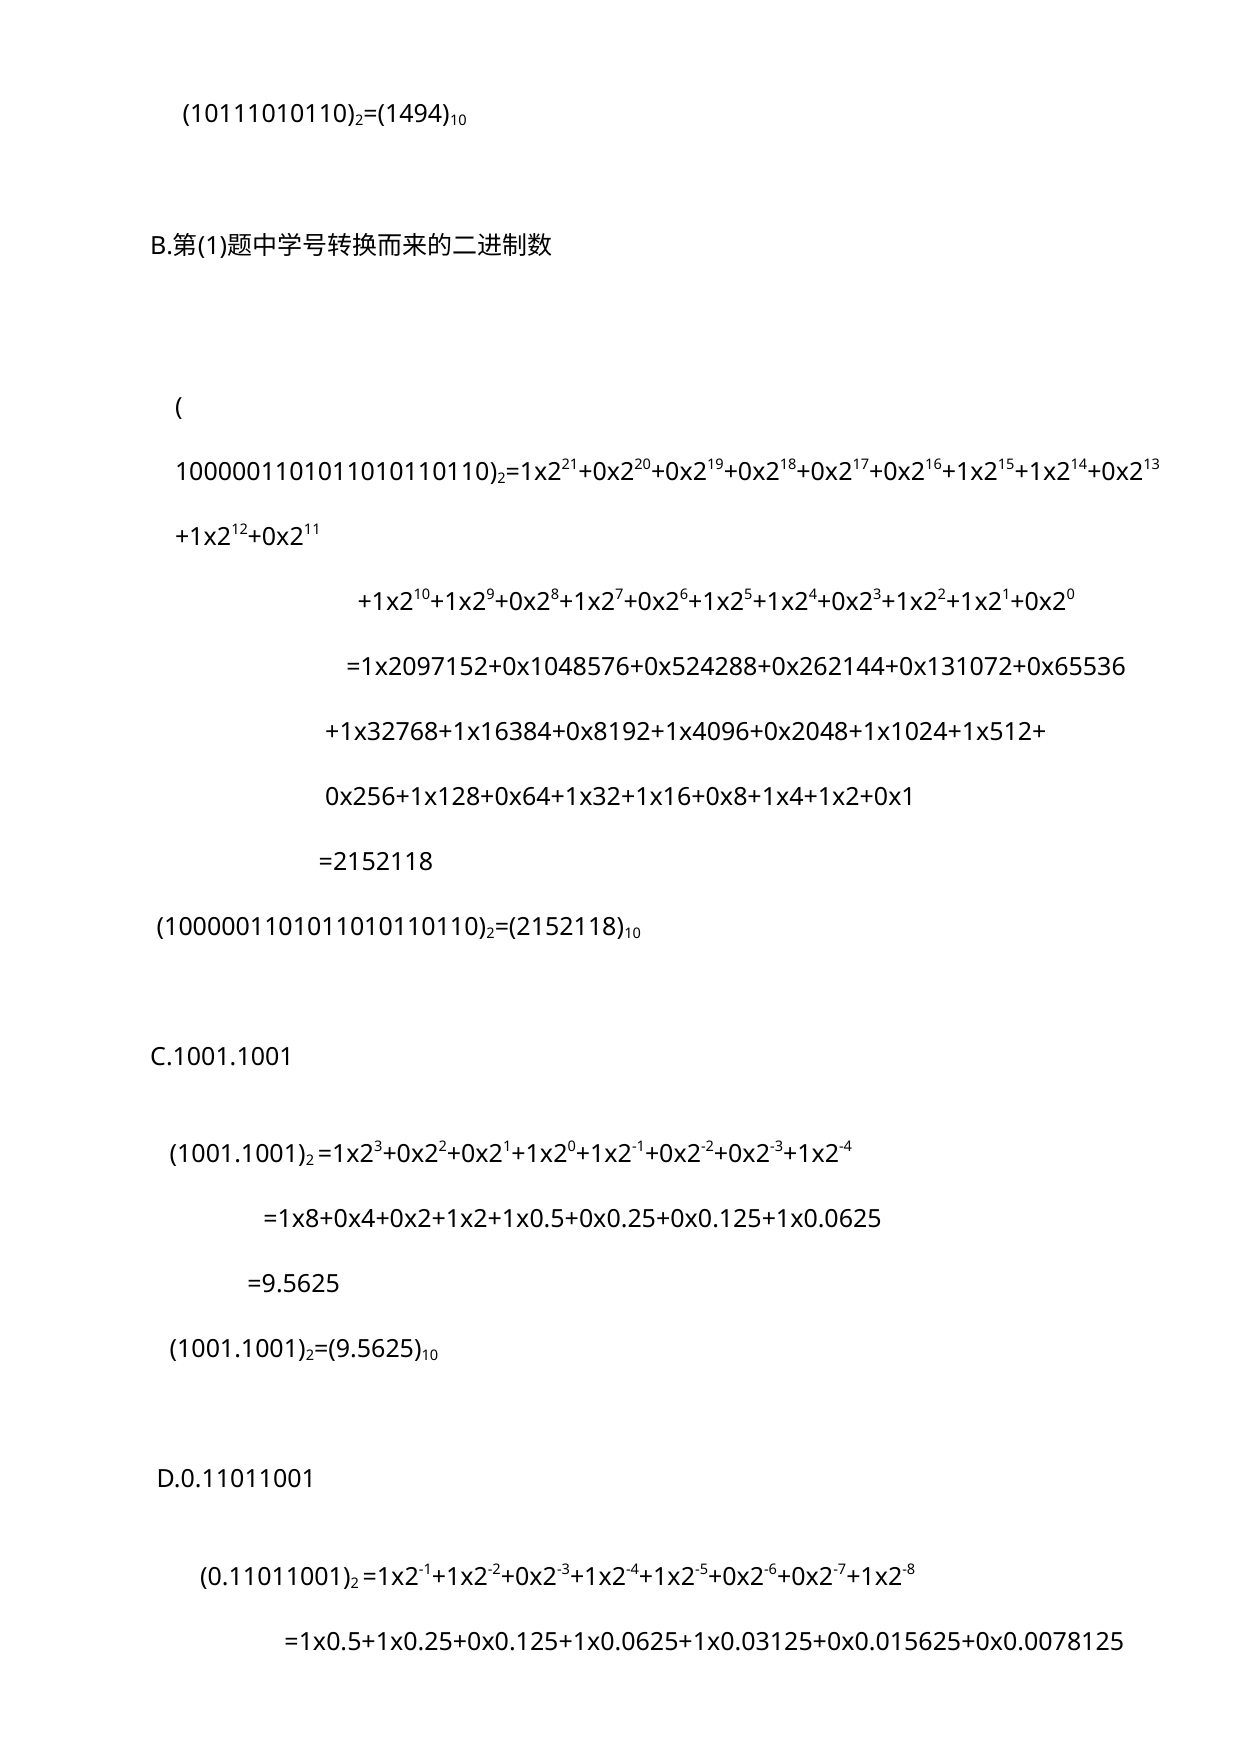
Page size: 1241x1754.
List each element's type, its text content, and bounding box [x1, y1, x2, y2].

text (0.11011001)2 =1x2-1+1x2-2+0x2-3+1x2-4+1x2-5+0x2-6+0x2-7+1x2-8 [150, 1543, 1165, 1608]
text =2152118 [150, 828, 1165, 893]
text =1x8+0x4+0x2+1x2+1x0.5+0x0.25+0x0.125+1x0.0625 [150, 1186, 1165, 1251]
text 0x256+1x128+0x64+1x32+1x16+0x8+1x4+1x2+0x1 [150, 763, 1165, 828]
text (1000001101011010110110)2=1x221+0x220+0x219+0x218+0x217+0x216+1x215+1x214+0x213+1x212+0x211 [150, 341, 1165, 568]
text =1x2097152+0x1048576+0x524288+0x262144+0x131072+0x65536 [150, 633, 1165, 698]
text C.1001.1001 [150, 1023, 1165, 1088]
text (1001.1001)2=(9.5625)10 [150, 1316, 1165, 1381]
text (1001.1001)2 =1x23+0x22+0x21+1x20+1x2-1+0x2-2+0x2-3+1x2-4 [150, 1121, 1165, 1186]
text (1000001101011010110110)2=(2152118)10 [150, 893, 1165, 958]
text =1x0.5+1x0.25+0x0.125+1x0.0625+1x0.03125+0x0.015625+0x0.0078125 [150, 1608, 1165, 1673]
text D.0.11011001 [75, 1446, 1165, 1511]
text +1x32768+1x16384+0x8192+1x4096+0x2048+1x1024+1x512+ [150, 698, 1165, 763]
text =9.5625 [150, 1251, 1165, 1316]
text B.第(1)题中学号转换而来的二进制数 [150, 211, 1165, 276]
text +1x210+1x29+0x28+1x27+0x26+1x25+1x24+0x23+1x22+1x21+0x20 [150, 568, 1165, 633]
text (10111010110)2=(1494)10 [150, 81, 1165, 146]
